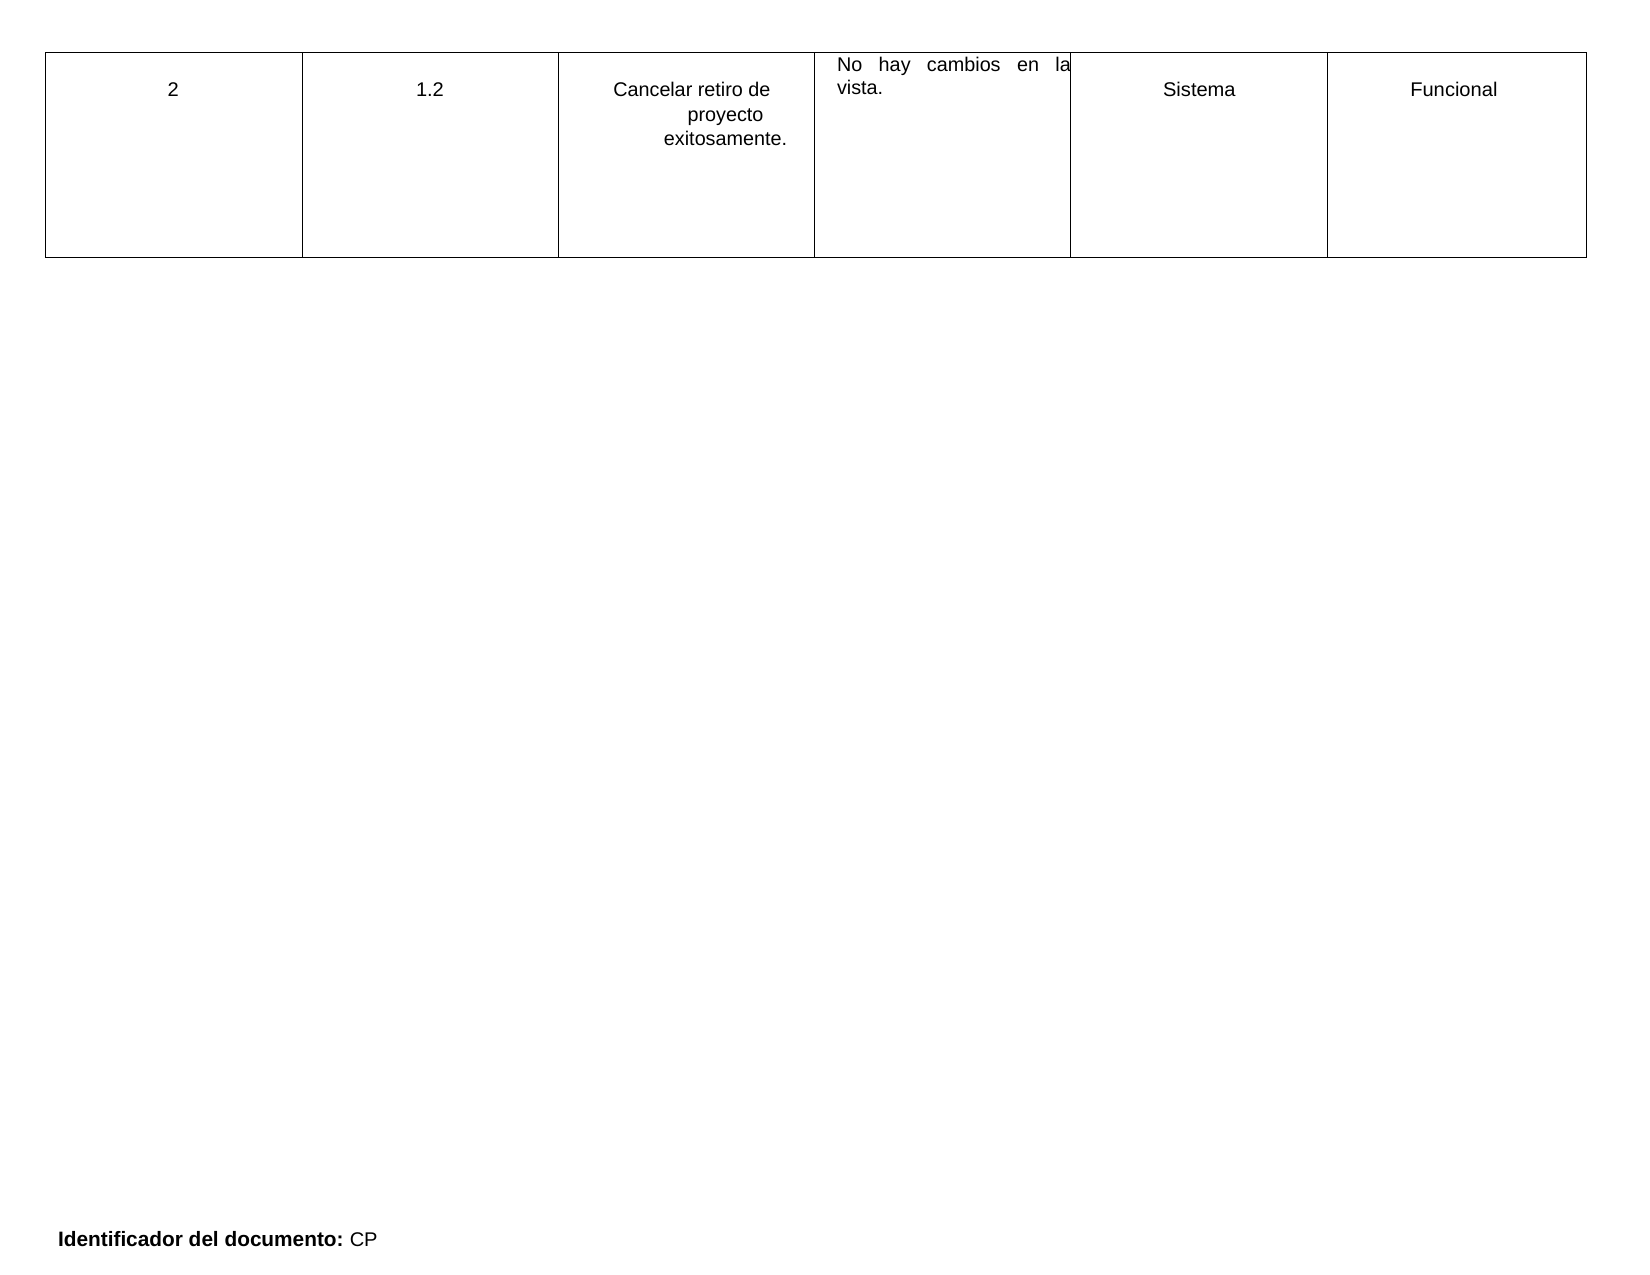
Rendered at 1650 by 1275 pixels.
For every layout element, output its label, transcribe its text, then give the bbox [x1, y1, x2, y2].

table_cell Cancelar retiro de proyecto exitosamente. [559, 53, 814, 257]
table_cell Funcional [1328, 53, 1586, 257]
table_cell 2 [46, 53, 302, 257]
table_cell No hay cambios en la vista. [815, 53, 1070, 257]
table_cell Sistema [1071, 53, 1327, 257]
table_cell 1.2 [303, 53, 558, 257]
